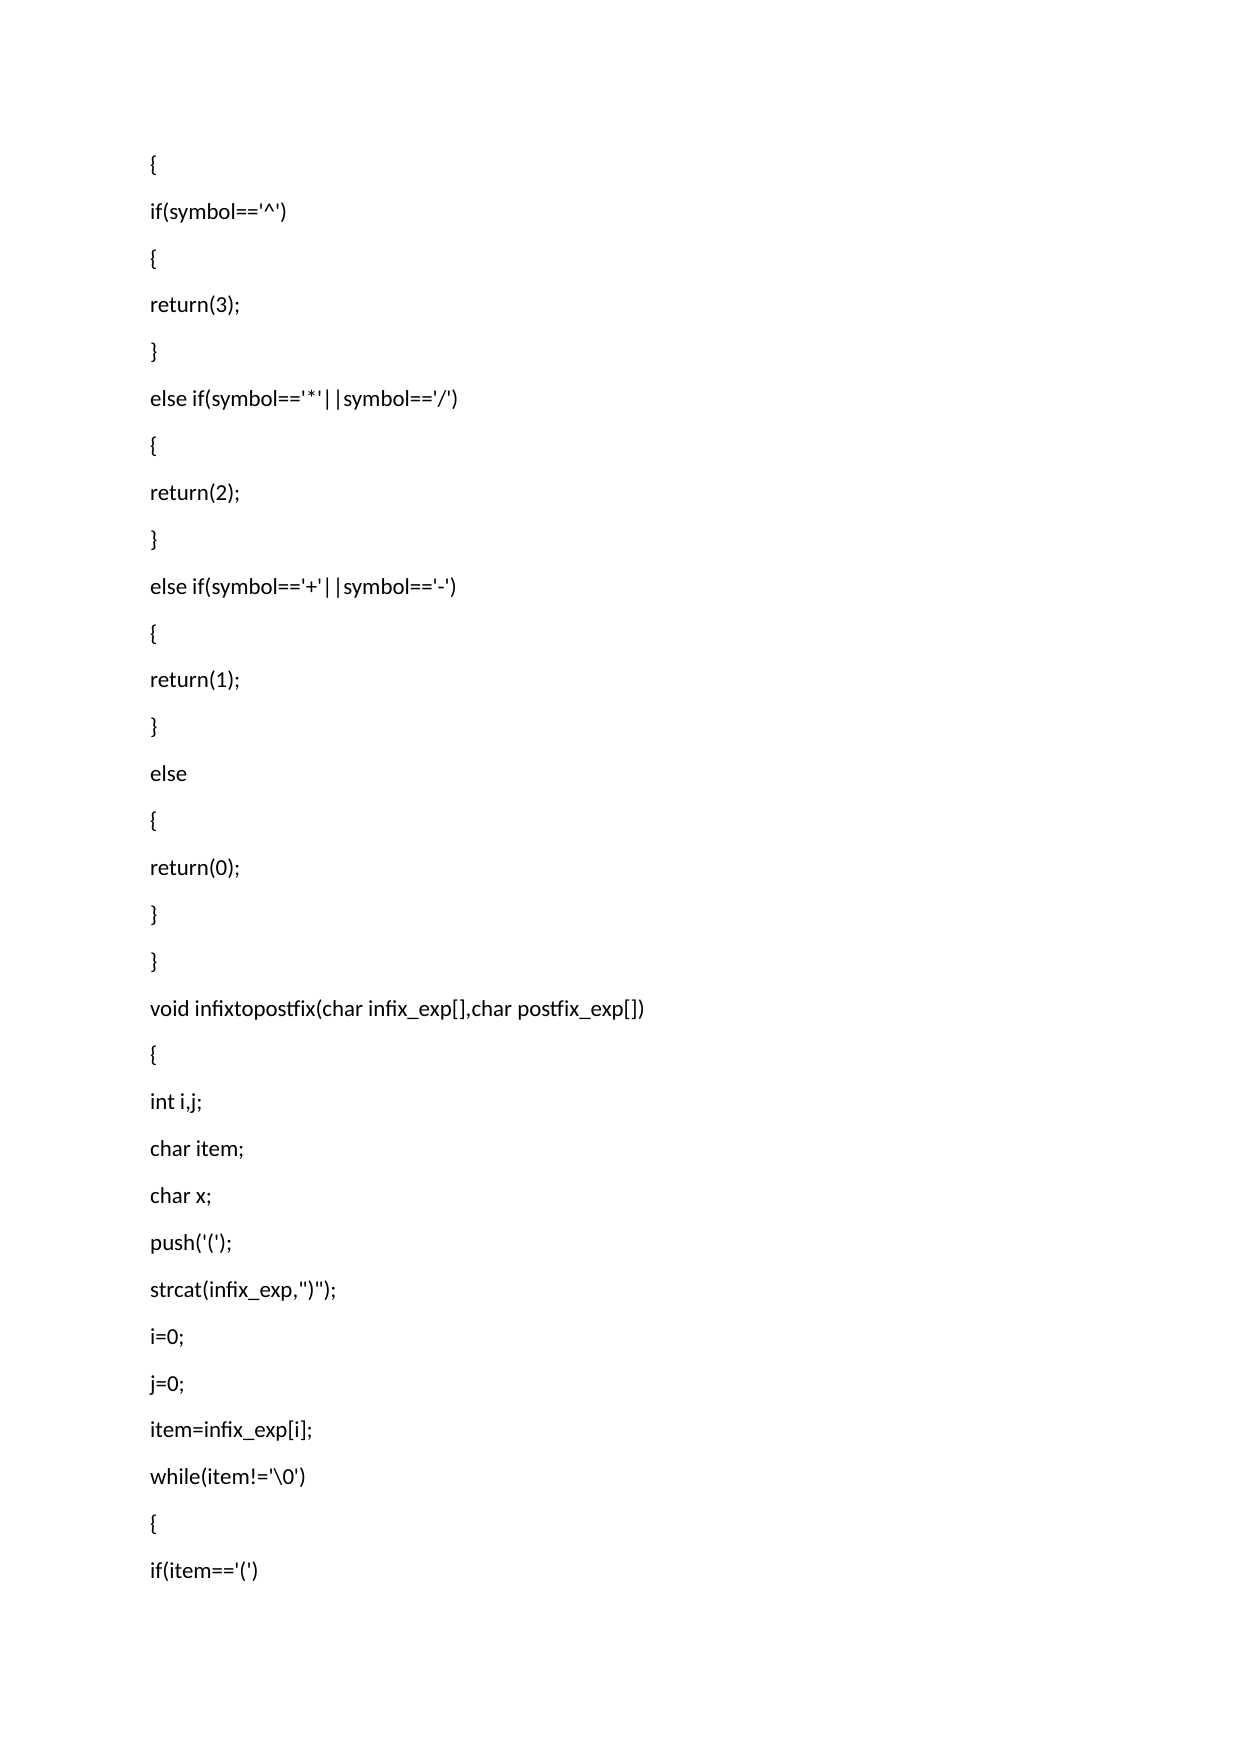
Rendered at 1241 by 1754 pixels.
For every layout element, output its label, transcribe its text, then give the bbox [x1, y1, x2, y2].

text return(0); [150, 853, 1090, 881]
text if(symbol=='^') [150, 197, 1090, 225]
text j=0; [150, 1369, 1090, 1397]
text char x; [150, 1181, 1090, 1209]
text int i,j; [150, 1087, 1090, 1116]
text while(item!='\0') [150, 1462, 1090, 1491]
text else if(symbol=='*'||symbol=='/') [150, 384, 1090, 412]
text { [150, 619, 1090, 647]
text { [150, 150, 1090, 178]
text void infixtopostfix(char infix_exp[],char postfix_exp[]) [150, 994, 1090, 1022]
text if(item=='(') [150, 1556, 1090, 1584]
text strcat(infix_exp,")"); [150, 1275, 1090, 1303]
text { [150, 431, 1090, 459]
text } [150, 900, 1090, 928]
text { [150, 1041, 1090, 1069]
text return(3); [150, 291, 1090, 319]
text return(2); [150, 478, 1090, 506]
text i=0; [150, 1322, 1090, 1350]
text } [150, 947, 1090, 975]
text item=infix_exp[i]; [150, 1416, 1090, 1444]
text char item; [150, 1134, 1090, 1162]
text } [150, 712, 1090, 741]
text { [150, 806, 1090, 834]
text else if(symbol=='+'||symbol=='-') [150, 572, 1090, 600]
text { [150, 244, 1090, 272]
text } [150, 337, 1090, 366]
text return(1); [150, 666, 1090, 694]
text { [150, 1509, 1090, 1537]
text push('('); [150, 1228, 1090, 1256]
text } [150, 525, 1090, 553]
text else [150, 759, 1090, 787]
